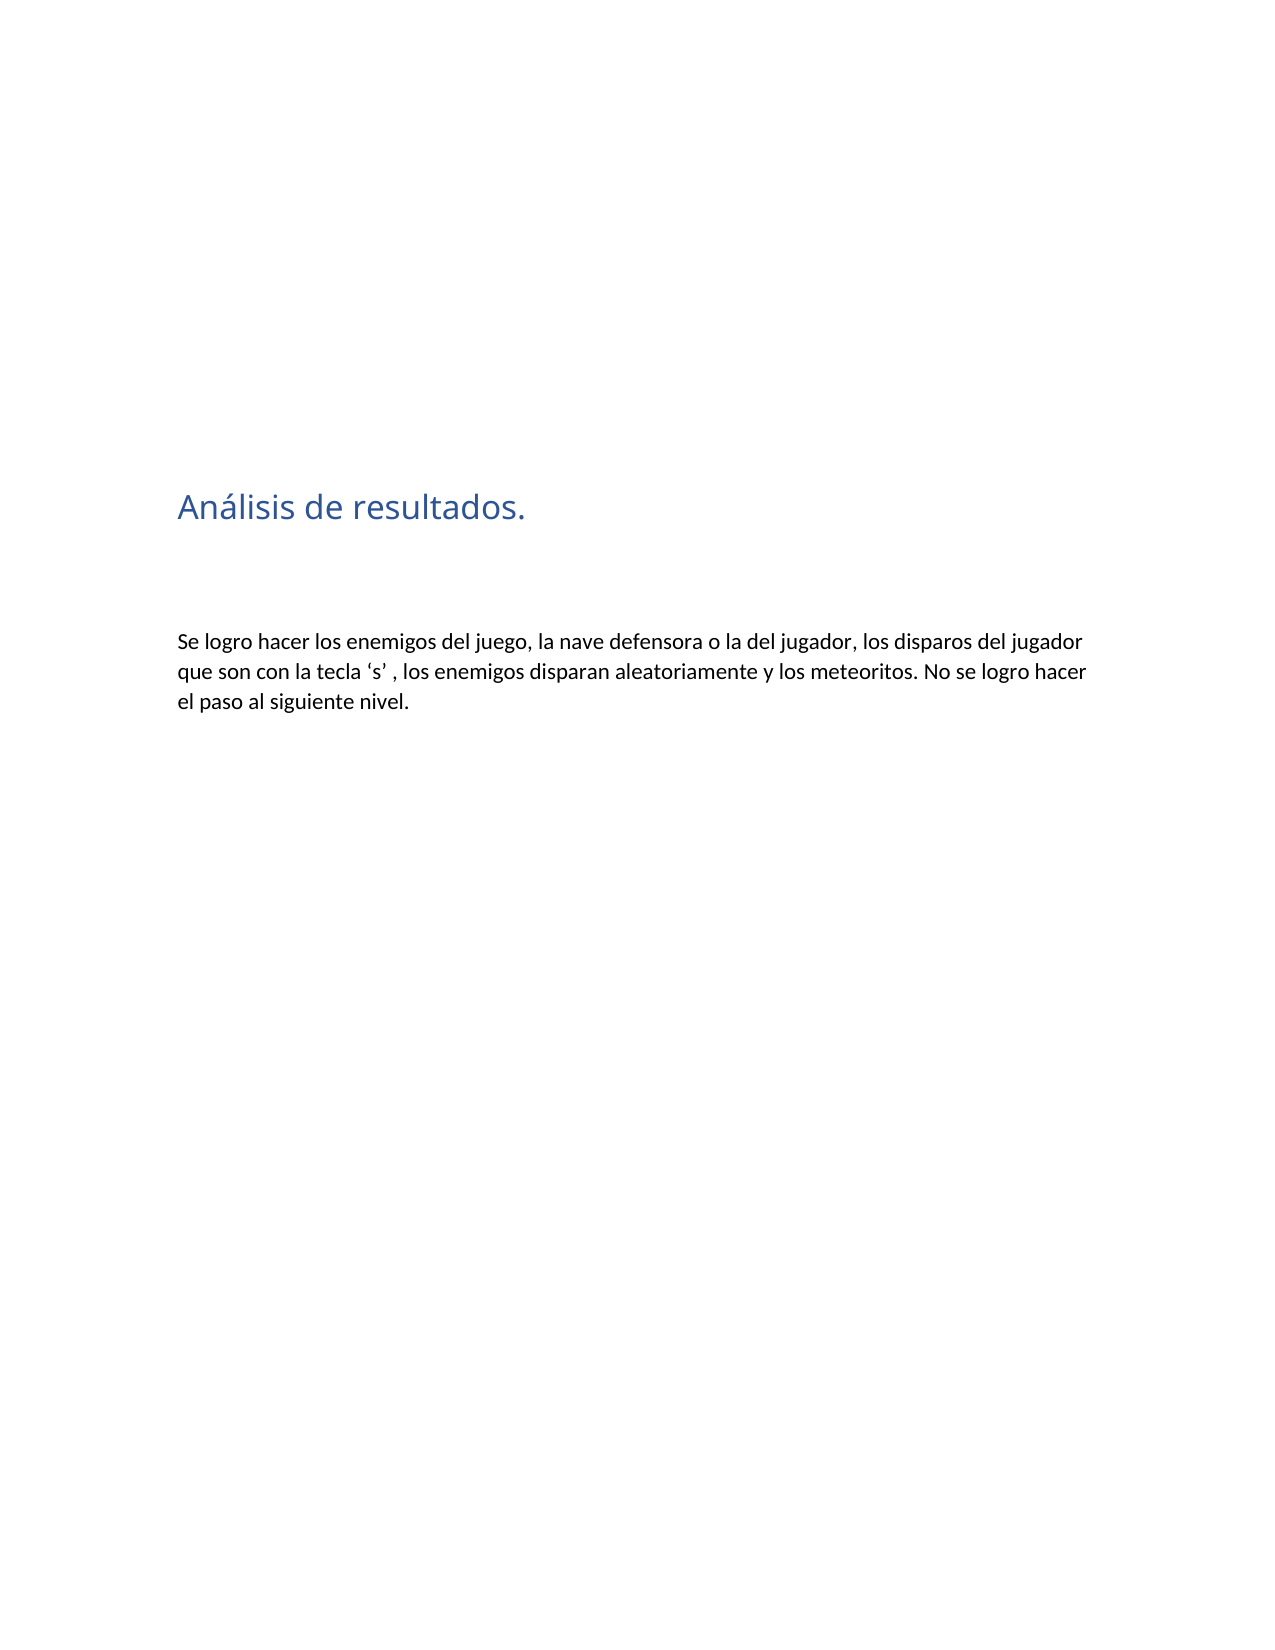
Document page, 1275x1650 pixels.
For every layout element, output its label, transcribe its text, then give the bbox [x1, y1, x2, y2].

text Se logro hacer los enemigos del juego, la nave defensora o la del jugador, los disparos del jugador que son con la tecla ‘s’ , los enemigos disparan aleatoriamente y los meteoritos. No se logro hacer el paso al siguiente nivel. [177, 627, 1098, 715]
subtitle Análisis de resultados. [177, 484, 1098, 529]
